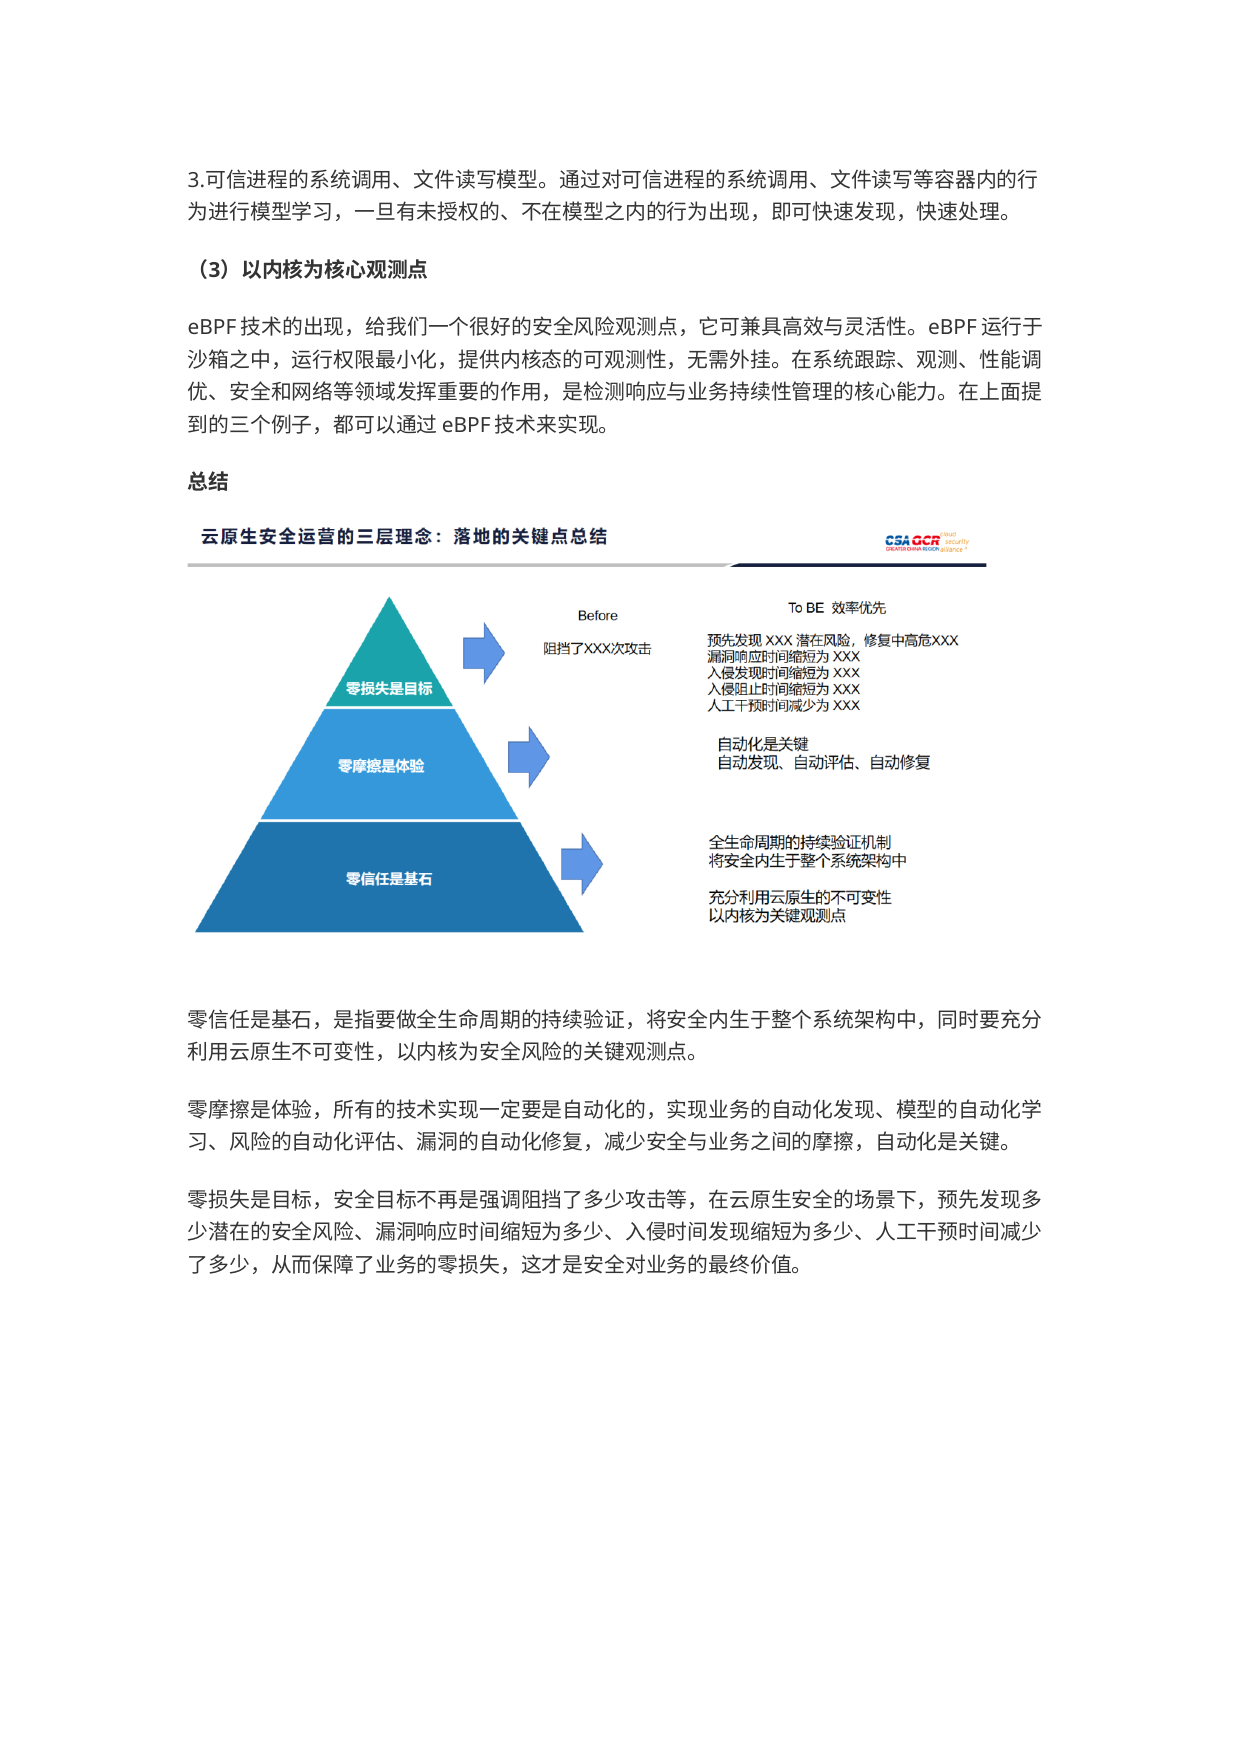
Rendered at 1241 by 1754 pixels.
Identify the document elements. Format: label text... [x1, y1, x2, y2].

text 3.可信进程的系统调用、文件读写模型。通过对可信进程的系统调用、文件读写等容器内的行为进行模型学习，一旦有未授权的、不在模型之内的行为出现，即可快速发现，快速处理。 [187, 162, 1053, 227]
picture [187, 522, 987, 963]
text 零损失是目标，安全目标不再是强调阻挡了多少攻击等，在云原生安全的场景下，预先发现多少潜在的安全风险、漏洞响应时间缩短为多少、入侵时间发现缩短为多少、人工干预时间减少了多少，从而保障了业务的零损失，这才是安全对业务的最终价值。 [187, 1182, 1053, 1279]
text （3）以内核为核心观测点 [187, 252, 1053, 284]
text 总结 [187, 464, 1053, 497]
text eBPF技术的出现，给我们一个很好的安全风险观测点，它可兼具高效与灵活性。eBPF运行于沙箱之中，运行权限最小化，提供内核态的可观测性，无需外挂。在系统跟踪、观测、性能调优、安全和网络等领域发挥重要的作用，是检测响应与业务持续性管理的核心能力。在上面提到的三个例子，都可以通过eBPF技术来实现。 [187, 309, 1053, 439]
text 零摩擦是体验，所有的技术实现一定要是自动化的，实现业务的自动化发现、模型的自动化学习、风险的自动化评估、漏洞的自动化修复，减少安全与业务之间的摩擦，自动化是关键。 [187, 1092, 1053, 1157]
text 零信任是基石，是指要做全生命周期的持续验证，将安全内生于整个系统架构中，同时要充分利用云原生不可变性，以内核为安全风险的关键观测点。 [187, 1002, 1053, 1067]
